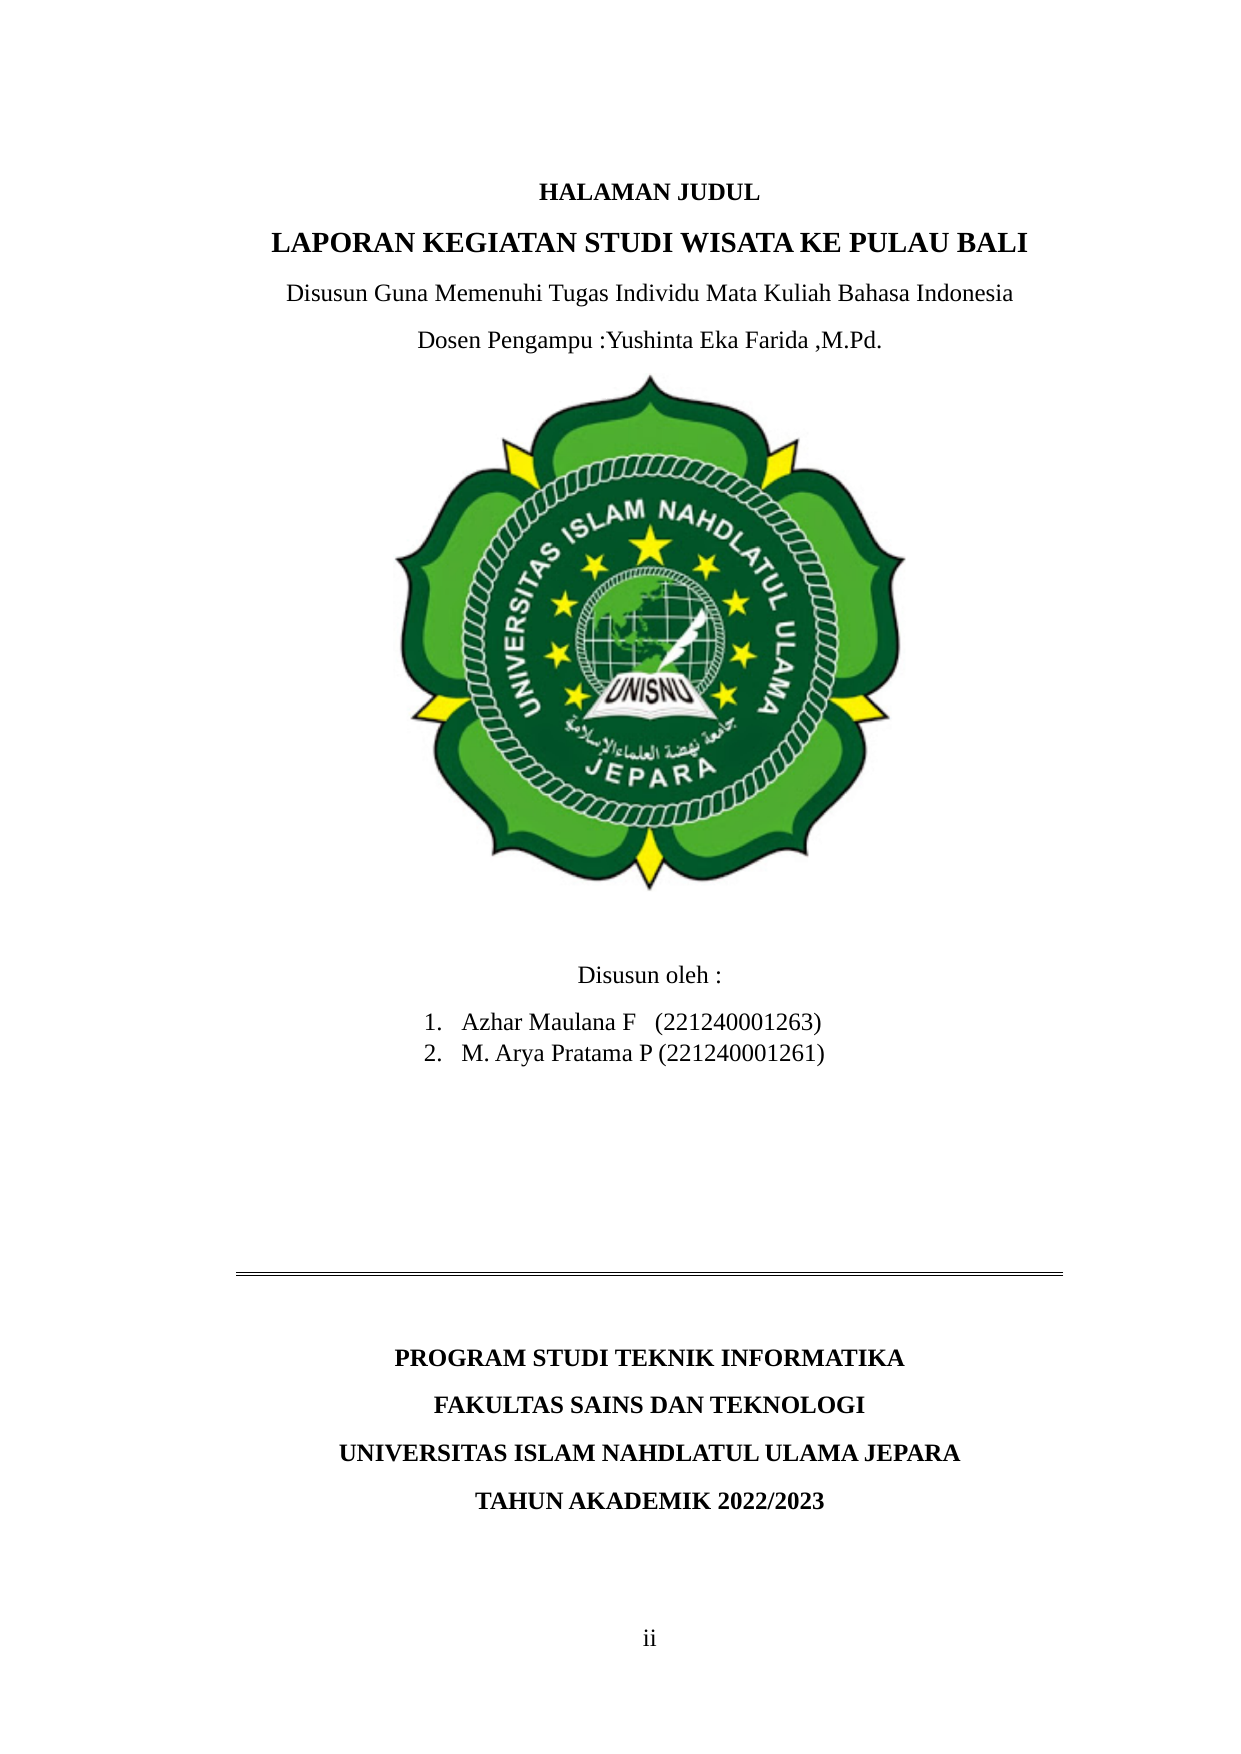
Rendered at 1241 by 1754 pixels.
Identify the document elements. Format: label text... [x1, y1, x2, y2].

picture [393, 373, 907, 892]
text Disusun oleh : [236, 960, 1063, 988]
text TAHUN AKADEMIK 2022/2023 [236, 1486, 1063, 1515]
text Disusun Guna Memenuhi Tugas Individu Mata Kuliah Bahasa Indonesia [236, 278, 1063, 306]
text UNIVERSITAS ISLAM NAHDLATUL ULAMA JEPARA [236, 1438, 1063, 1467]
list M. Arya Pratama P (221240001261) [424, 1038, 1063, 1067]
text Halaman Judul [236, 177, 1063, 206]
text Laporan Kegiatan Studi Wisata Ke Pulau Bali [236, 225, 1063, 258]
text FAKULTAS SAINS DAN TEKNOLOGI [236, 1391, 1063, 1419]
text Dosen Pengampu :Yushinta Eka Farida ,M.Pd. [236, 325, 1063, 354]
text PROGRAM STUDI TEKNIK INFORMATIKA [236, 1343, 1063, 1372]
list Azhar Maulana F (221240001263) [424, 1007, 1063, 1036]
